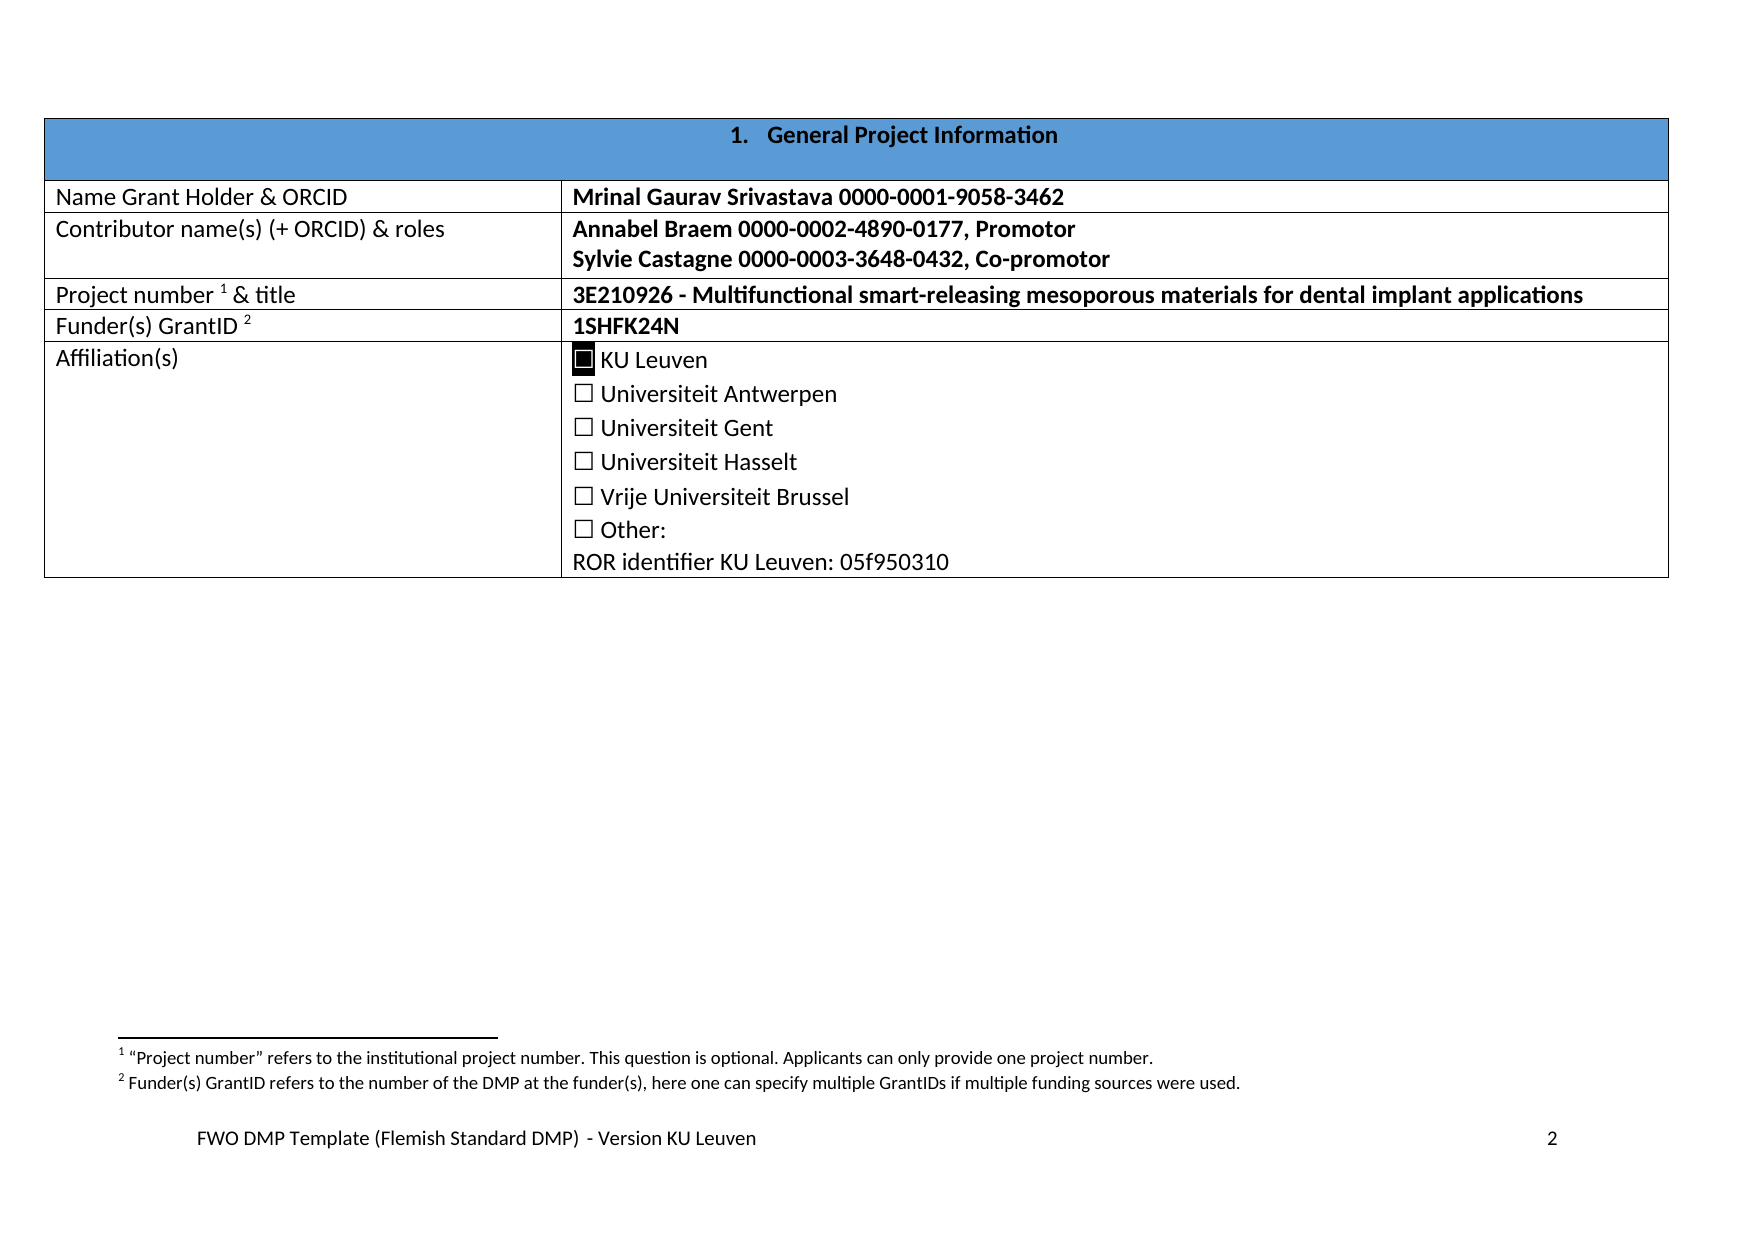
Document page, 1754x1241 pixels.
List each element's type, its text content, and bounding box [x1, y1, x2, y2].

table_cell Mrinal Gaurav Srivastava 0000-0001-9058-3462 [562, 181, 1668, 212]
table_cell Affiliation(s) [45, 342, 561, 577]
table_cell Name Grant Holder & ORCID [45, 181, 561, 212]
table_cell 1SHFK24N [562, 310, 1668, 341]
table_cell Contributor name(s) (+ ORCID) & roles [45, 213, 561, 278]
table_cell Funder(s) GrantID [45, 310, 561, 341]
table_cell ☐ KU Leuven ☐ Universiteit Antwerpen ☐ Universiteit Gent ☐ Universiteit Hasselt ☐ Vrije Universiteit Brussel ☐ Other: ROR identifier KU Leuven: 05f950310 [562, 342, 1668, 577]
table_cell Project number & title [45, 279, 561, 309]
table_cell Annabel Braem 0000-0002-4890-0177, Promotor Sylvie Castagne 0000-0003-3648-0432, Co-promotor [562, 213, 1668, 278]
table_cell 3E210926 - Multifunctional smart-releasing mesoporous materials for dental implant applications [562, 279, 1668, 309]
table_header General Project Information [45, 119, 1668, 180]
